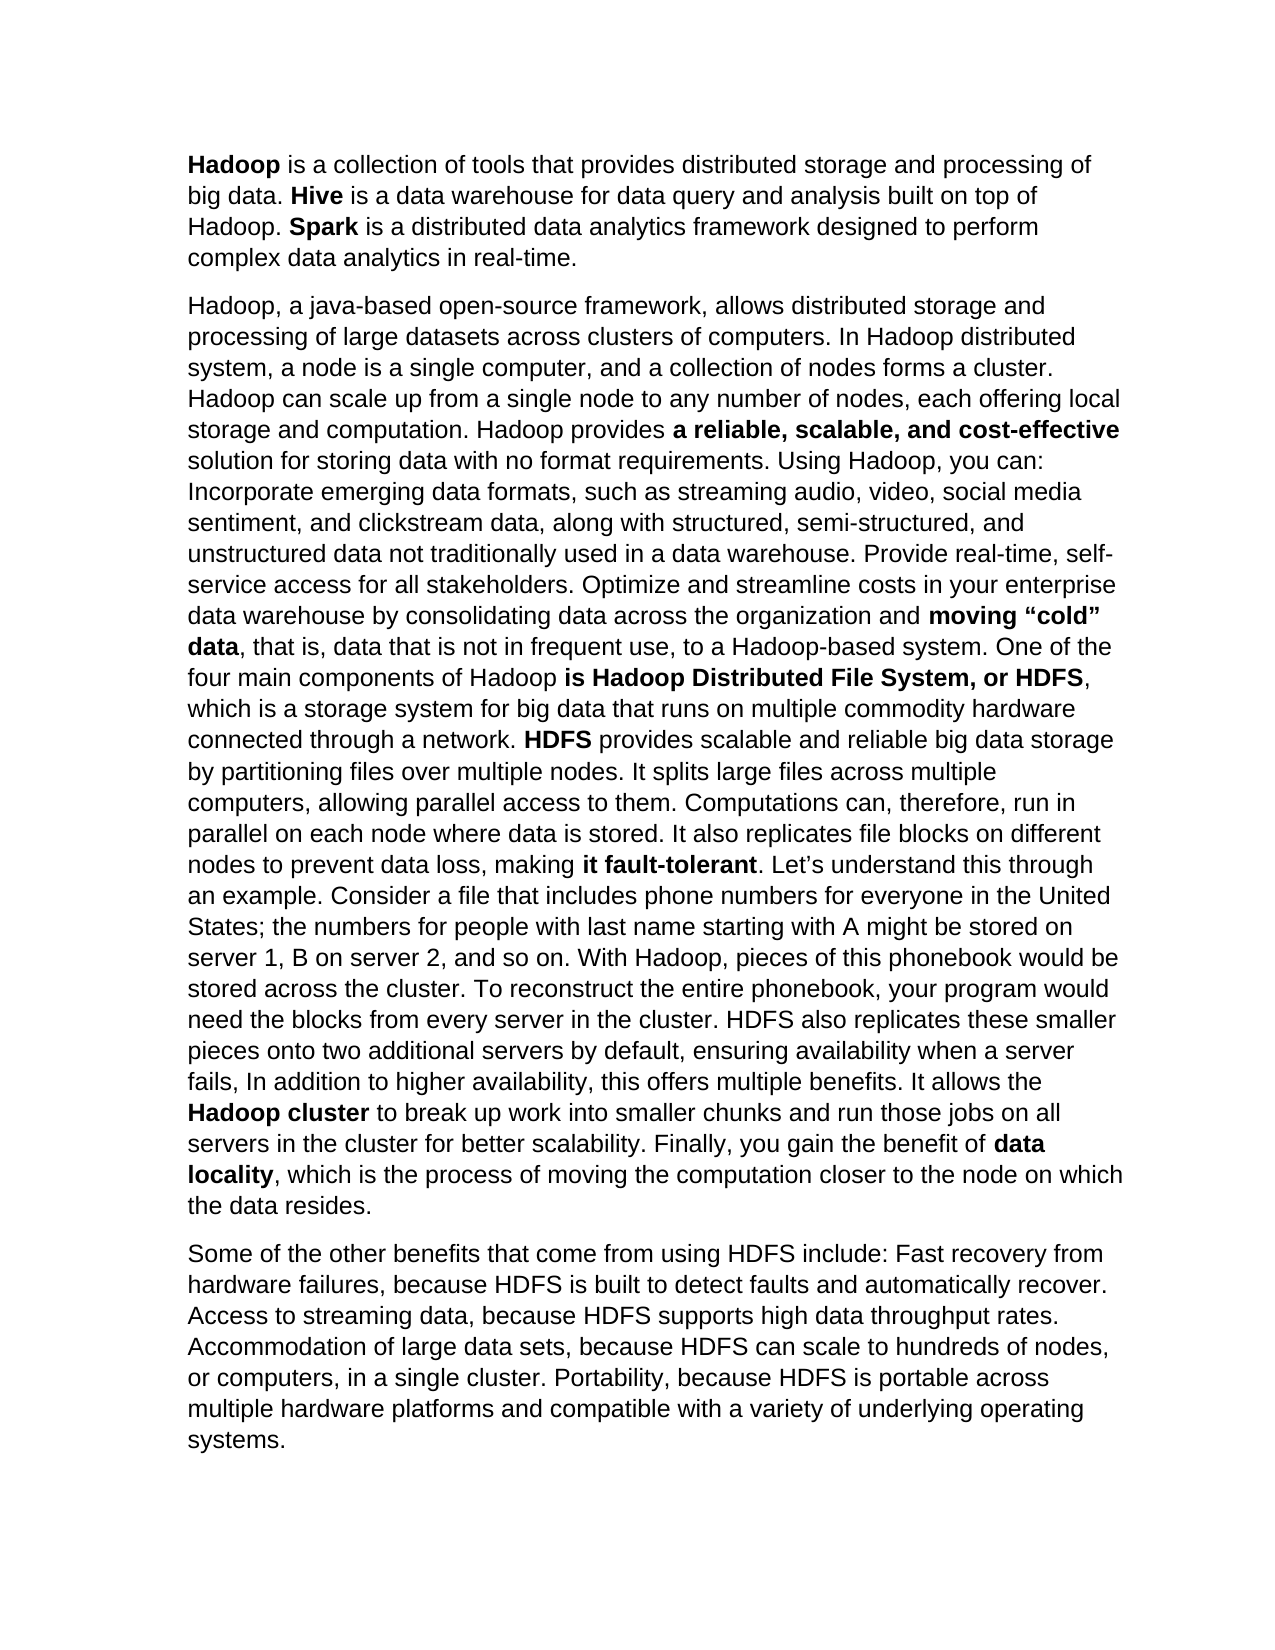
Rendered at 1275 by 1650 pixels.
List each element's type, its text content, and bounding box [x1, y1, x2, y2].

text Hadoop, a java-based open-source framework, allows distributed storage and processing of large datasets across clusters of computers. In Hadoop distributed system, a node is a single computer, and a collection of nodes forms a cluster. Hadoop can scale up from a single node to any number of nodes, each offering local storage and computation. Hadoop provides a reliable, scalable, and cost-effective solution for storing data with no format requirements. Using Hadoop, you can: Incorporate emerging data formats, such as streaming audio, video, social media sentiment, and clickstream data, along with structured, semi-structured, and unstructured data not traditionally used in a data warehouse. Provide real-time, self-service access for all stakeholders. Optimize and streamline costs in your enterprise data warehouse by consolidating data across the organization and moving “cold” data, that is, data that is not in frequent use, to a Hadoop-based system. One of the four main components of Hadoop is Hadoop Distributed File System, or HDFS, which is a storage system for big data that runs on multiple commodity hardware connected through a network. HDFS provides scalable and reliable big data storage by partitioning files over multiple nodes. It splits large files across multiple computers, allowing parallel access to them. Computations can, therefore, run in parallel on each node where data is stored. It also replicates file blocks on different nodes to prevent data loss, making it fault-tolerant. Let’s understand this through an example. Consider a file that includes phone numbers for everyone in the United States; the numbers for people with last name starting with A might be stored on server 1, B on server 2, and so on. With Hadoop, pieces of this phonebook would be stored across the cluster. To reconstruct the entire phonebook, your program would need the blocks from every server in the cluster. HDFS also replicates these smaller pieces onto two additional servers by default, ensuring availability when a server fails, In addition to higher availability, this offers multiple benefits. It allows the Hadoop cluster to break up work into smaller chunks and run those jobs on all servers in the cluster for better scalability. Finally, you gain the benefit of data locality, which is the process of moving the computation closer to the node on which the data resides. [187, 291, 1125, 1220]
text Some of the other benefits that come from using HDFS include: Fast recovery from hardware failures, because HDFS is built to detect faults and automatically recover. Access to streaming data, because HDFS supports high data throughput rates. Accommodation of large data sets, because HDFS can scale to hundreds of nodes, or computers, in a single cluster. Portability, because HDFS is portable across multiple hardware platforms and compatible with a variety of underlying operating systems. [187, 1239, 1125, 1454]
text Hadoop is a collection of tools that provides distributed storage and processing of big data. Hive is a data warehouse for data query and analysis built on top of Hadoop. Spark is a distributed data analytics framework designed to perform complex data analytics in real-time. [187, 150, 1125, 272]
